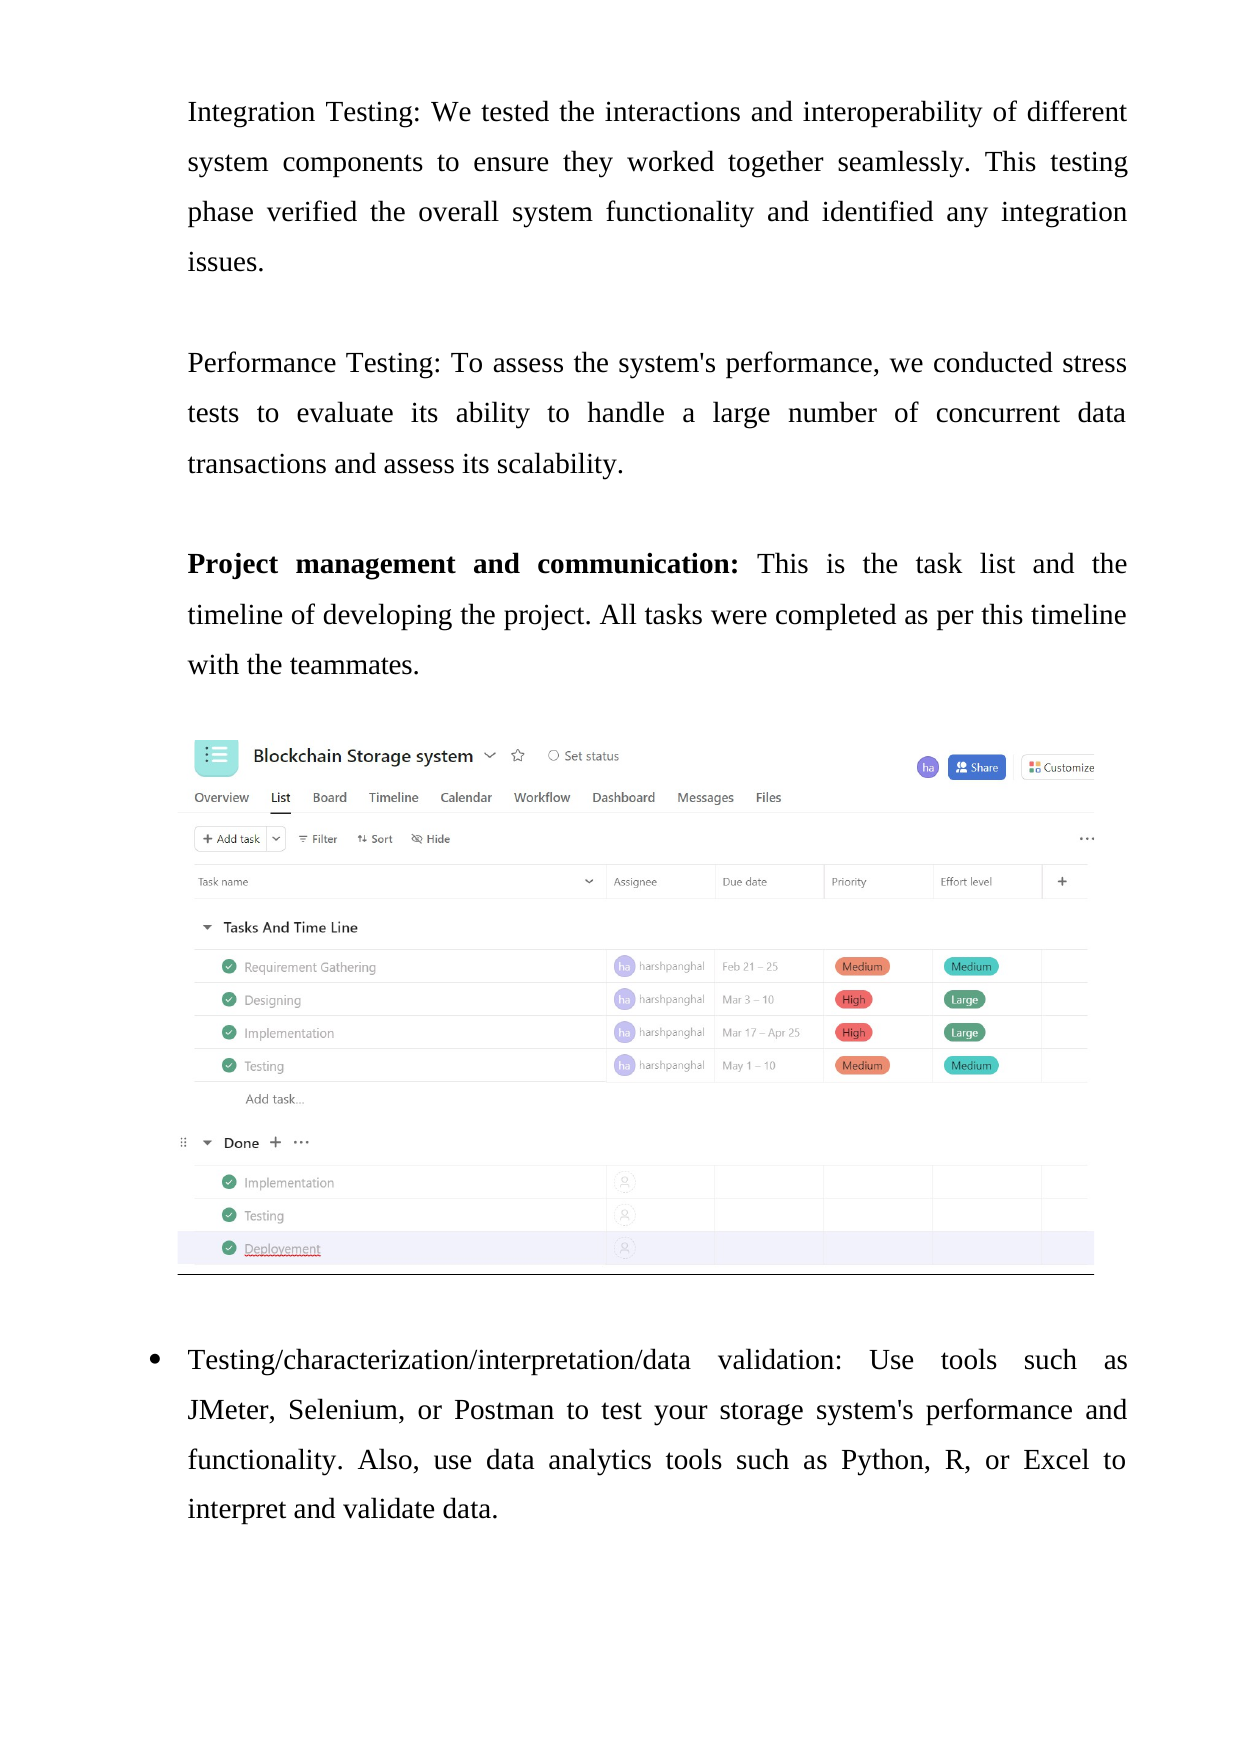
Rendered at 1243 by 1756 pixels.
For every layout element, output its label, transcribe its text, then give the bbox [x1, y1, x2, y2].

picture [177, 740, 1095, 1275]
text Integration Testing: We tested the interactions and interoperability of different system components to ensure they worked together seamlessly. This testing phase verified the overall system functionality and identified any integration issues. [187, 94, 1128, 278]
list Testing/characterization/interpretation/data validation: Use tools such as JMeter, Selenium, or Postman to test your storage system's performance and functionality. Also, use data analytics tools such as Python, R, or Excel to interpret and validate data. [150, 1342, 1128, 1525]
text Performance Testing: To assess the system's performance, we conducted stress tests to evaluate its ability to handle a large number of concurrent data transactions and assess its scalability. [187, 345, 1128, 479]
text Project management and communication: This is the task list and the timeline of developing the project. All tasks were completed as per this timeline with the teammates. [187, 547, 1128, 681]
